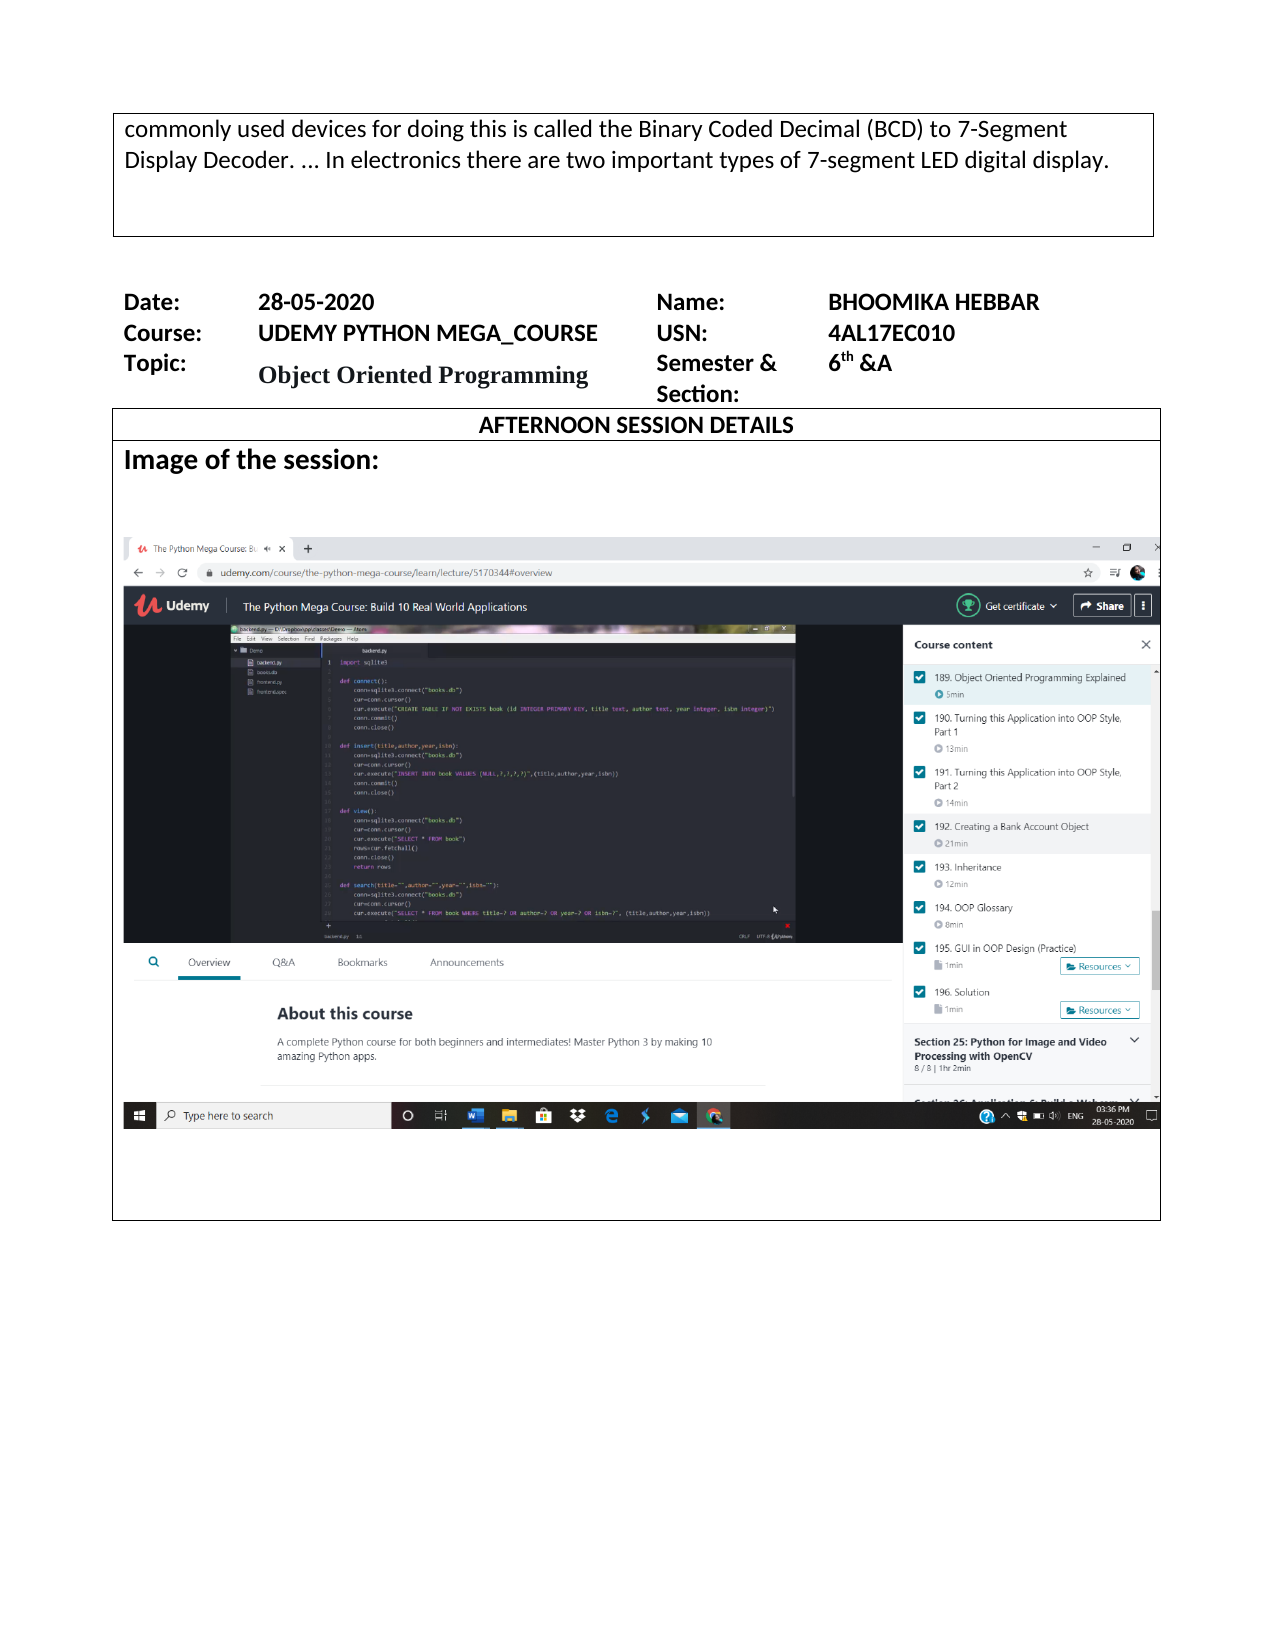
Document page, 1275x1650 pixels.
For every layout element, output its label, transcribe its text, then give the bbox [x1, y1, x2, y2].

table_cell 4AL17EC010 [817, 317, 1162, 347]
table_header Name: [645, 286, 817, 317]
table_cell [114, 114, 1153, 236]
table_cell 6th &A [817, 347, 1162, 408]
table_header Date: [113, 286, 247, 317]
table_cell AFTERNOON SESSION DETAILS [113, 409, 1160, 440]
table_cell Object Oriented Programming [247, 347, 645, 408]
table_cell Topic: [113, 347, 247, 408]
table_cell USN: [645, 317, 817, 347]
table_cell Semester & Section: [645, 347, 817, 408]
picture [123, 537, 1160, 1129]
table_cell Course: [113, 317, 247, 347]
table_cell Image of the session: [113, 441, 1160, 1220]
table_header 28-05-2020 [247, 286, 645, 317]
table_cell UDEMY PYTHON MEGA_COURSE [247, 317, 645, 347]
table_header BHOOMIKA HEBBAR [817, 286, 1162, 317]
